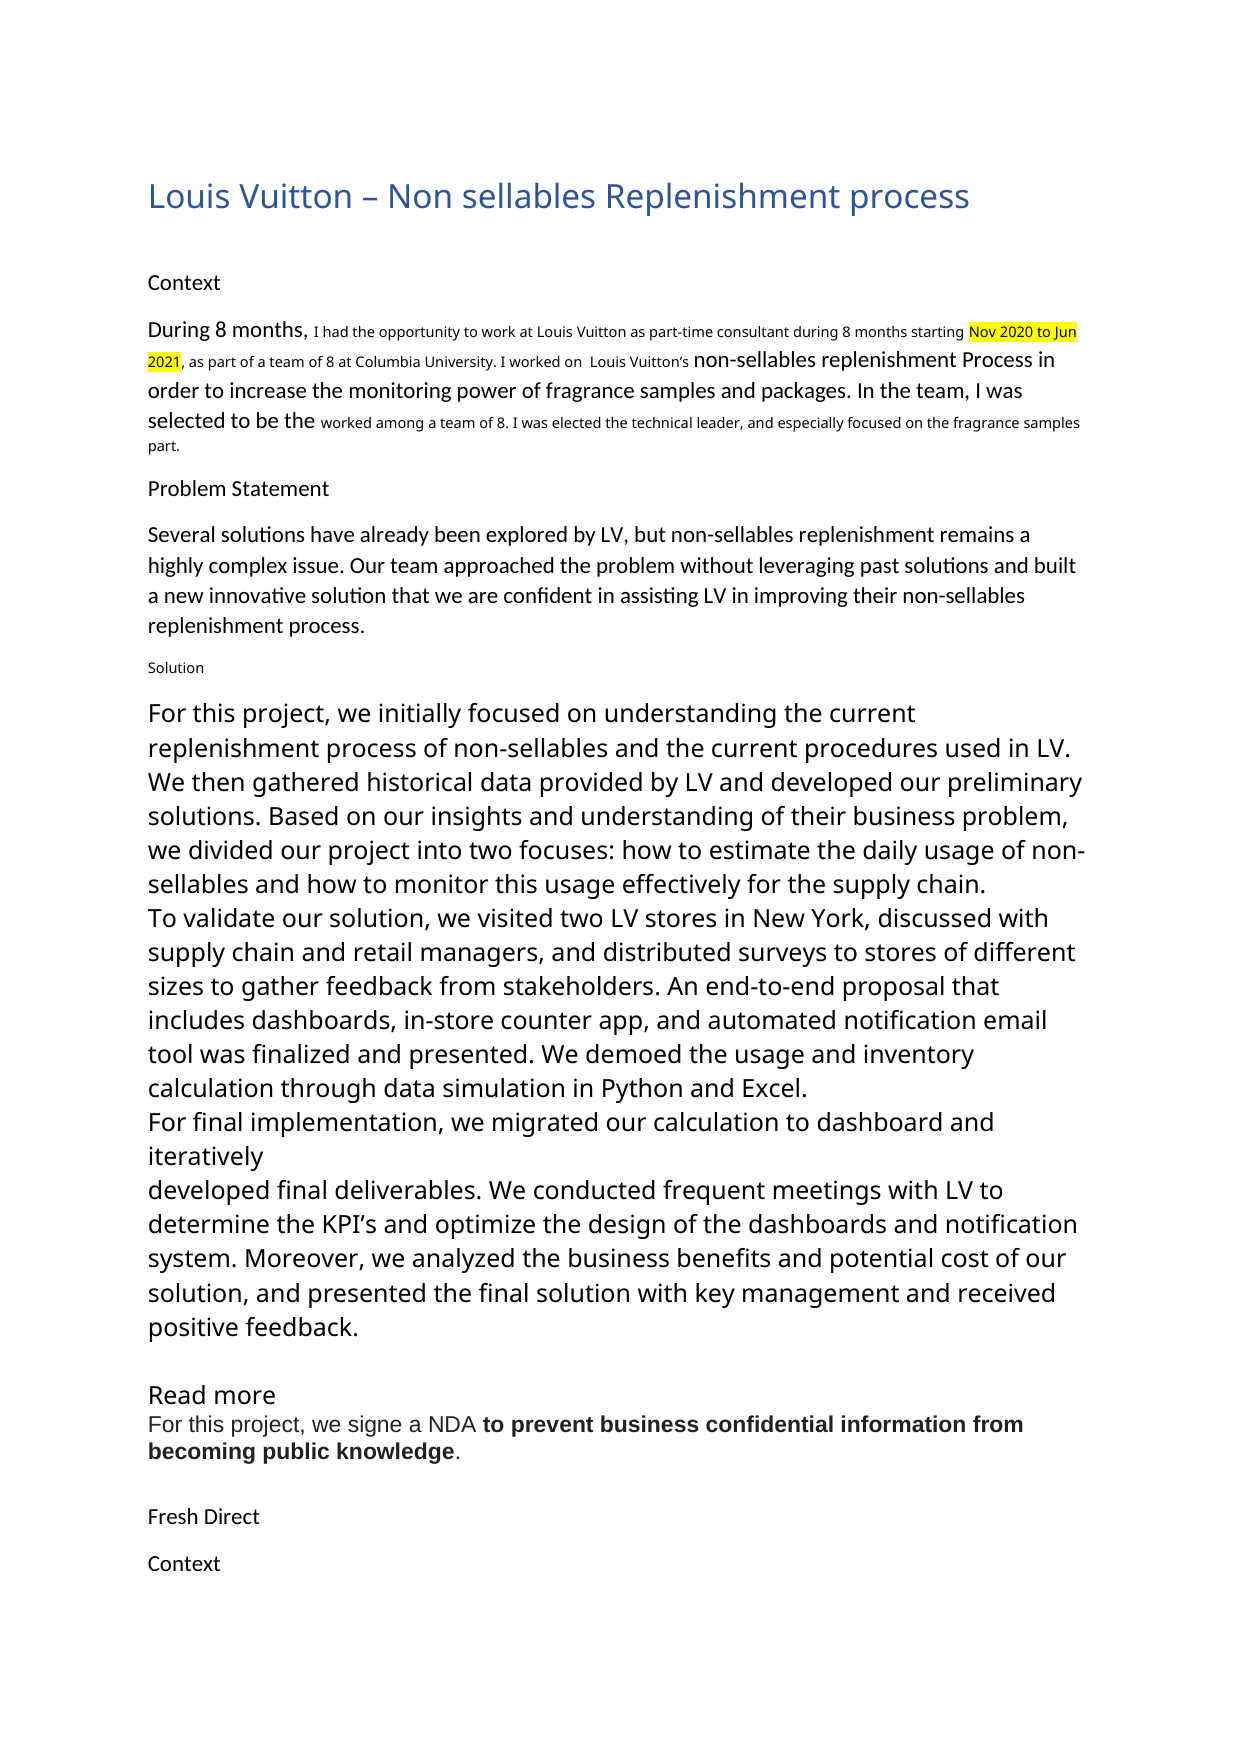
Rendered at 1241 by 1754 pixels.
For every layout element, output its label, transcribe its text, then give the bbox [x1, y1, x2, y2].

text developed final deliverables. We conducted frequent meetings with LV to determine the KPI’s and optimize the design of the dashboards and notification system. Moreover, we analyzed the business benefits and potential cost of our solution, and presented the final solution with key management and received positive feedback. [148, 1173, 1093, 1343]
text Fresh Direct [148, 1502, 1093, 1530]
text For final implementation, we migrated our calculation to dashboard and iteratively [148, 1105, 1093, 1173]
text For this project, we initially focused on understanding the current replenishment process of non-sellables and the current procedures used in LV. We then gathered historical data provided by LV and developed our preliminary solutions. Based on our insights and understanding of their business problem, we divided our project into two focuses: how to estimate the daily usage of non-sellables and how to monitor this usage effectively for the supply chain. [148, 696, 1093, 901]
text Context [148, 268, 1093, 296]
text Context [148, 1549, 1093, 1577]
text Solution [148, 658, 1093, 678]
text For this project, we signe a NDA to prevent business confidential information from becoming public knowledge. [461, 1411, 1093, 1464]
text Read more [148, 1377, 1093, 1411]
text During 8 months, I had the opportunity to work at Louis Vuitton as part-time consultant during 8 months starting Nov 2020 to Jun 2021, as part of a team of 8 at Columbia University. I worked on Louis Vuitton’s non-sellables replenishment Process in order to increase the monitoring power of fragrance samples and packages. In the team, I was selected to be the worked among a team of 8. I was elected the technical leader, and especially focused on the fragrance samples part. [148, 315, 1093, 455]
text To validate our solution, we visited two LV stores in New York, discussed with supply chain and retail managers, and distributed surveys to stores of different sizes to gather feedback from stakeholders. An end-to-end proposal that includes dashboards, in-store counter app, and automated notification email tool was finalized and presented. We demoed the usage and inventory calculation through data simulation in Python and Excel. [148, 901, 1093, 1105]
subtitle Louis Vuitton – Non sellables Replenishment process [148, 173, 1093, 218]
text Problem Statement [148, 474, 1093, 502]
text Several solutions have already been explored by LV, but non-sellables replenishment remains a highly complex issue. Our team approached the problem without leveraging past solutions and built a new innovative solution that we are confident in assisting LV in improving their non-sellables replenishment process. [148, 521, 1093, 639]
